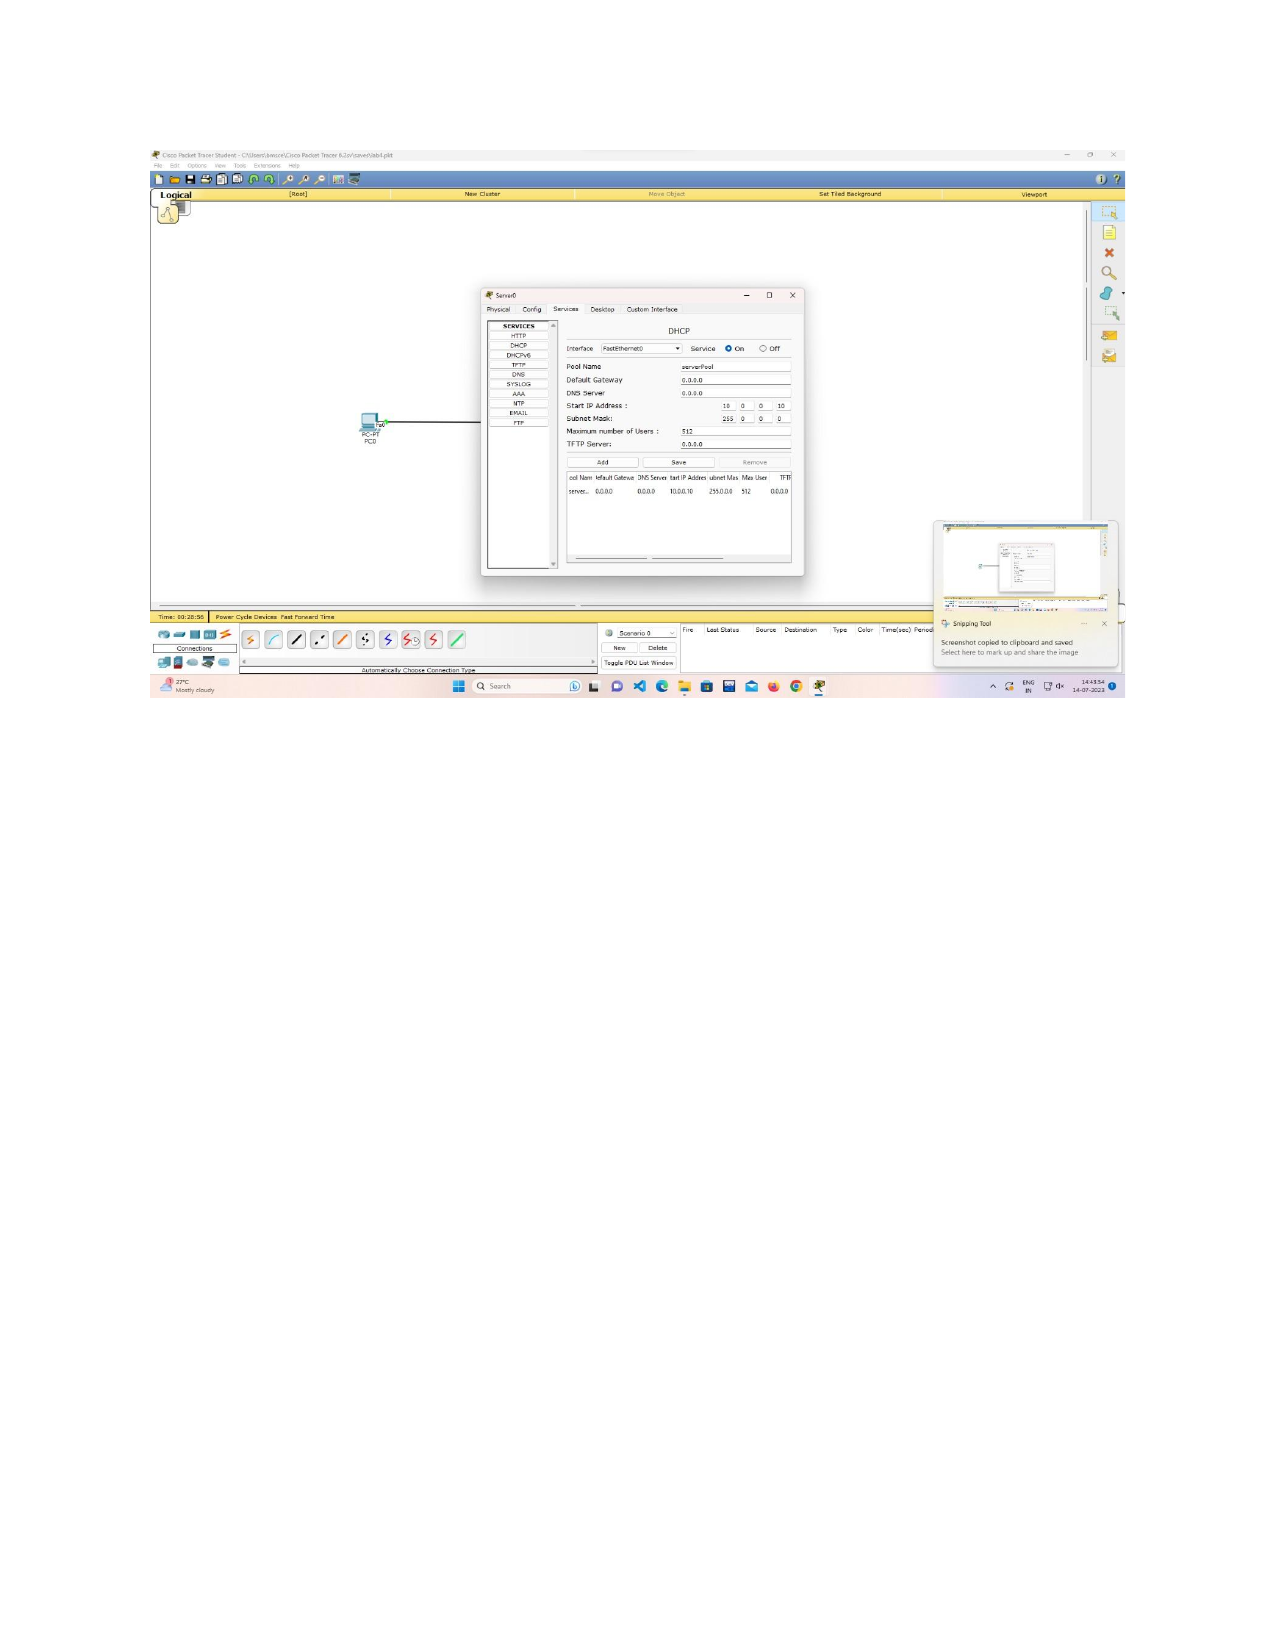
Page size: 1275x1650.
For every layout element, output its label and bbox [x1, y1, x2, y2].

picture [150, 150, 1125, 698]
